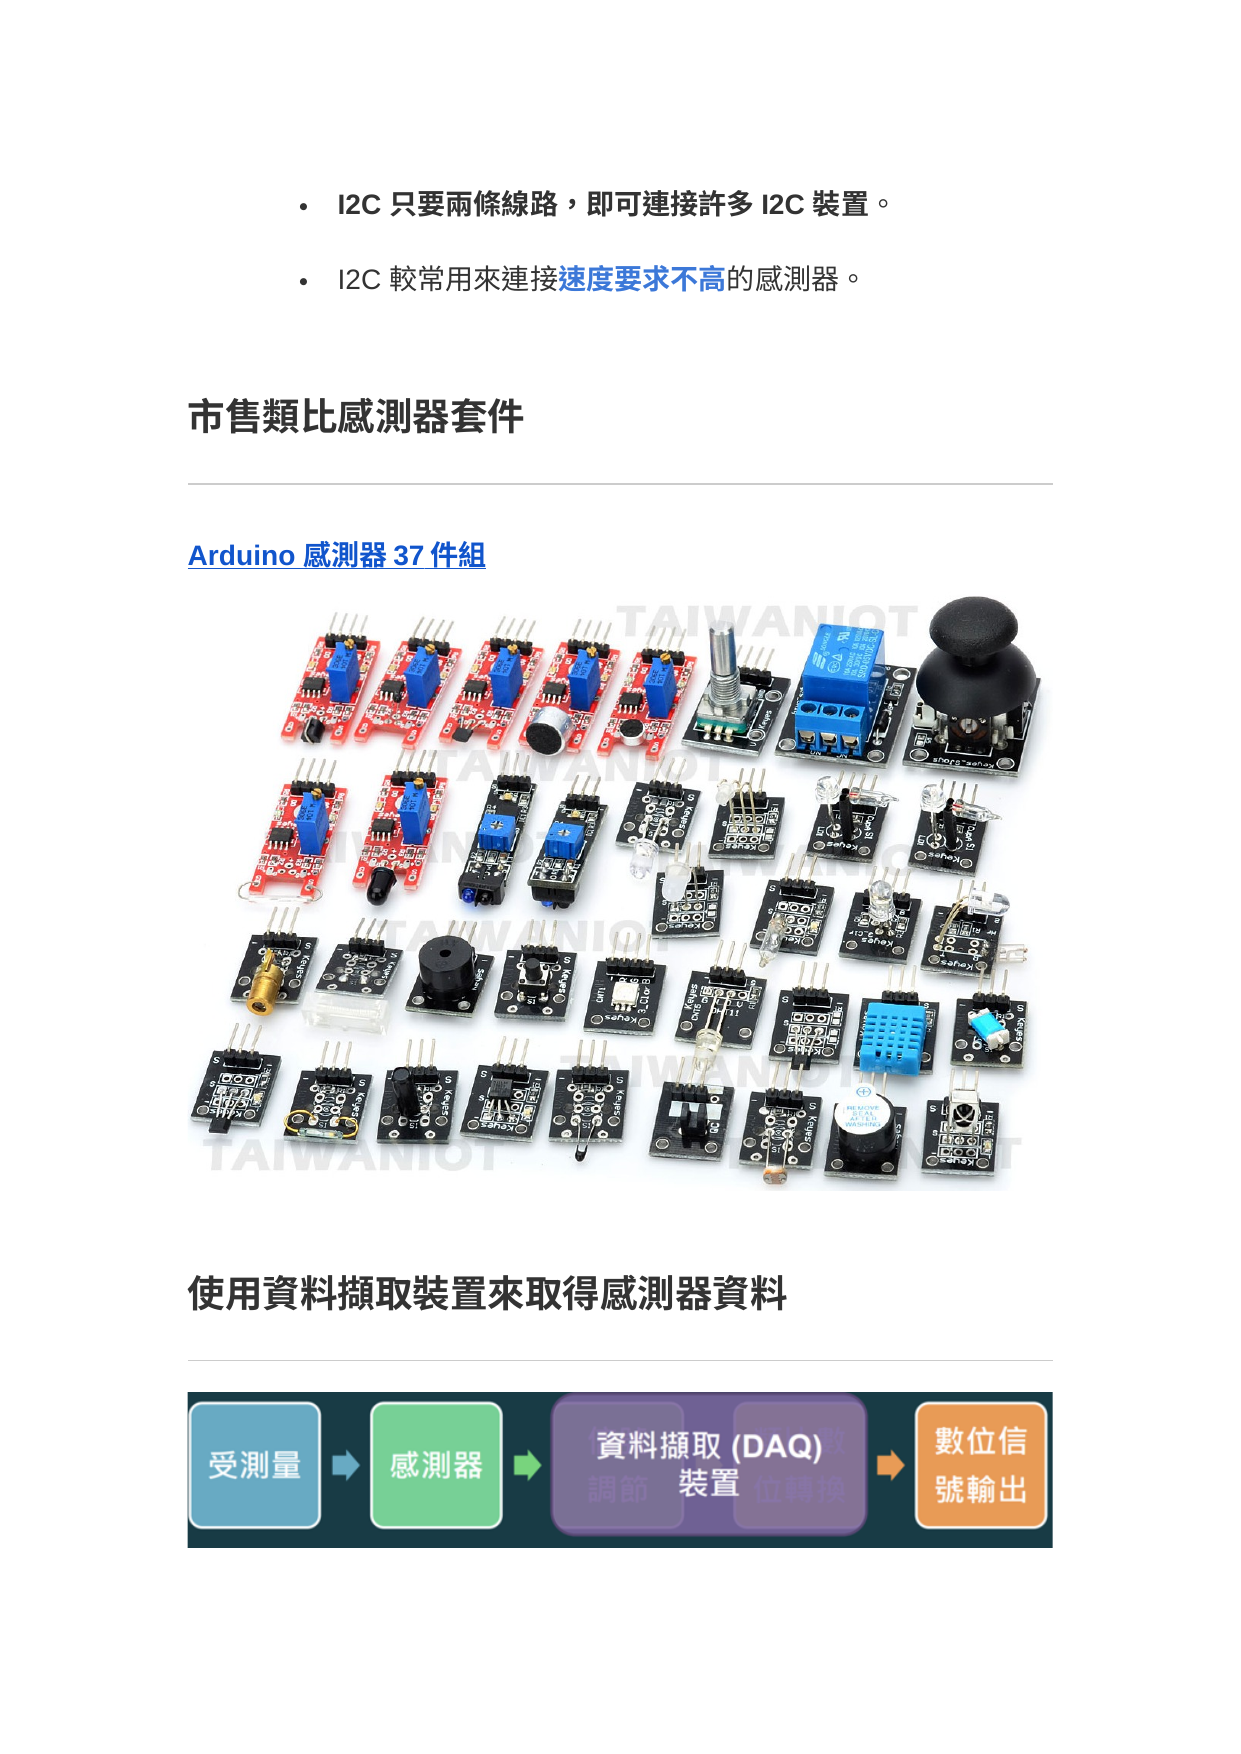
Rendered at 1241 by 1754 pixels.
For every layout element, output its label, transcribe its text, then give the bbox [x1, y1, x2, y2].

text 市售類比感測器套件 [187, 377, 1053, 485]
picture [187, 591, 1053, 1191]
picture [187, 1392, 1053, 1548]
list I2C 只要兩條線路，即可連接許多 I2C 裝置。 [300, 164, 1053, 239]
text Arduino 感測器37件組 [187, 516, 1053, 591]
text 使用資料擷取裝置來取得感測器資料 [187, 1253, 1053, 1361]
list I2C 較常用來連接速度要求不高的感測器。 [300, 239, 1053, 314]
